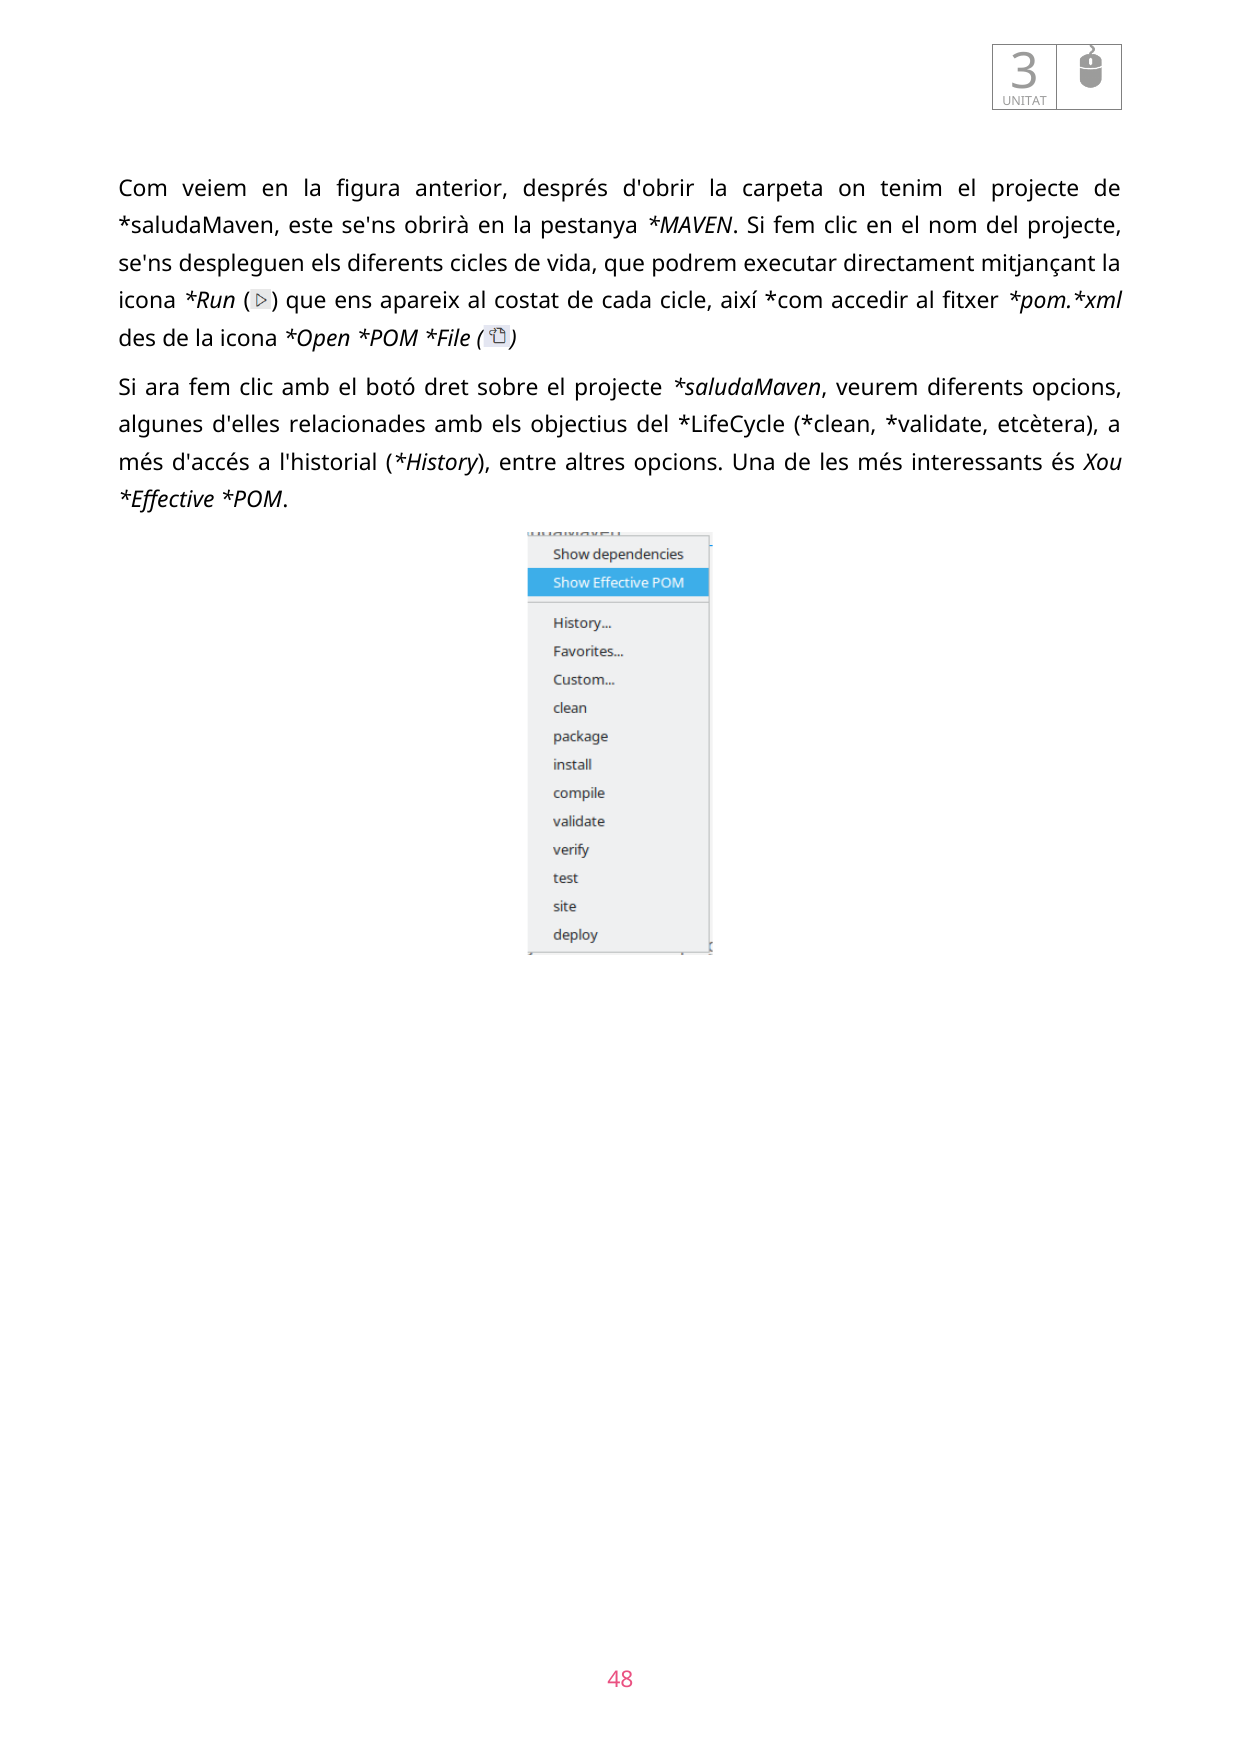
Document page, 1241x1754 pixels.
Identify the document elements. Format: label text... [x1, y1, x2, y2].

picture [1079, 45, 1102, 88]
picture [527, 532, 713, 955]
picture [483, 325, 510, 347]
text Si ara fem clic amb el botó dret sobre el projecte *saludaMaven, veurem diferents opcions, algunes d'elles relacionades amb els objectius del *LifeCycle (*clean, *validate, etcètera), a més d'accés a l'historial (*History), entre altres opcions. Una de les més interessants és Xou *Effective *POM. [118, 371, 1122, 515]
picture [250, 289, 271, 309]
text Com veiem en la figura anterior, després d'obrir la carpeta on tenim el projecte de *saludaMaven, este se'ns obrirà en la pestanya *MAVEN. Si fem clic en el nom del projecte, se'ns despleguen els diferents cicles de vida, que podrem executar directament mitjançant la icona *Run () que ens apareix al costat de cada cicle, així *com accedir al fitxer *pom.*xml des de la icona *Open *POM *File () [118, 172, 1122, 353]
